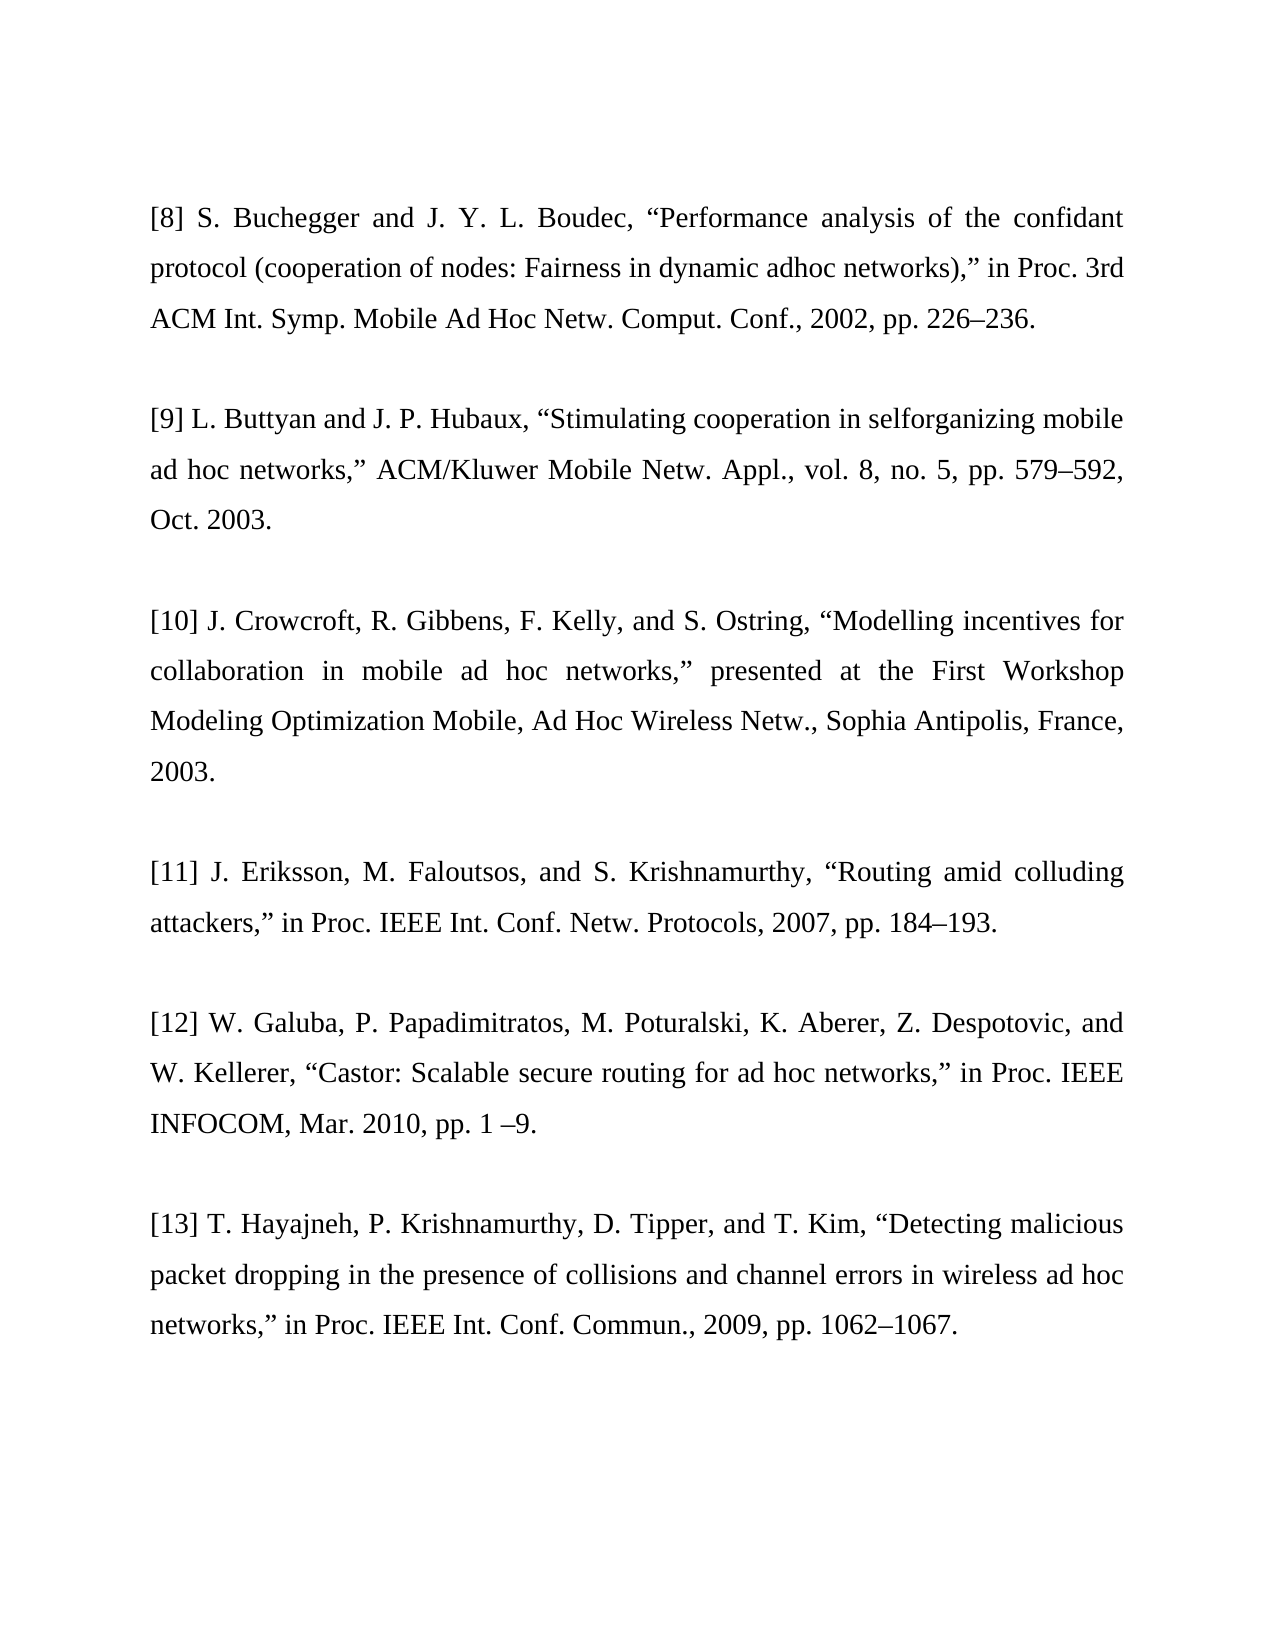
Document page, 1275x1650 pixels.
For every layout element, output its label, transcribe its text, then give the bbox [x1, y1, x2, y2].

text [12] W. Galuba, P. Papadimitratos, M. Poturalski, K. Aberer, Z. Despotovic, and W. Kellerer, “Castor: Scalable secure routing for ad hoc networks,” in Proc. IEEE INFOCOM, Mar. 2010, pp. 1 –9. [150, 1005, 1125, 1139]
text [13] T. Hayajneh, P. Krishnamurthy, D. Tipper, and T. Kim, “Detecting malicious packet dropping in the presence of collisions and channel errors in wireless ad hoc networks,” in Proc. IEEE Int. Conf. Commun., 2009, pp. 1062–1067. [150, 1207, 1125, 1341]
text [11] J. Eriksson, M. Faloutsos, and S. Krishnamurthy, “Routing amid colluding attackers,” in Proc. IEEE Int. Conf. Netw. Protocols, 2007, pp. 184–193. [150, 854, 1125, 938]
text [8] S. Buchegger and J. Y. L. Boudec, “Performance analysis of the confidant protocol (cooperation of nodes: Fairness in dynamic adhoc networks),” in Proc. 3rd ACM Int. Symp. Mobile Ad Hoc Netw. Comput. Conf., 2002, pp. 226–236. [150, 200, 1125, 334]
text [10] J. Crowcroft, R. Gibbens, F. Kelly, and S. Ostring, “Modelling incentives for collaboration in mobile ad hoc networks,” presented at the First Workshop Modeling Optimization Mobile, Ad Hoc Wireless Netw., Sophia Antipolis, France, 2003. [150, 603, 1125, 787]
text [9] L. Buttyan and J. P. Hubaux, “Stimulating cooperation in selforganizing mobile ad hoc networks,” ACM/Kluwer Mobile Netw. Appl., vol. 8, no. 5, pp. 579–592, Oct. 2003. [150, 402, 1125, 536]
